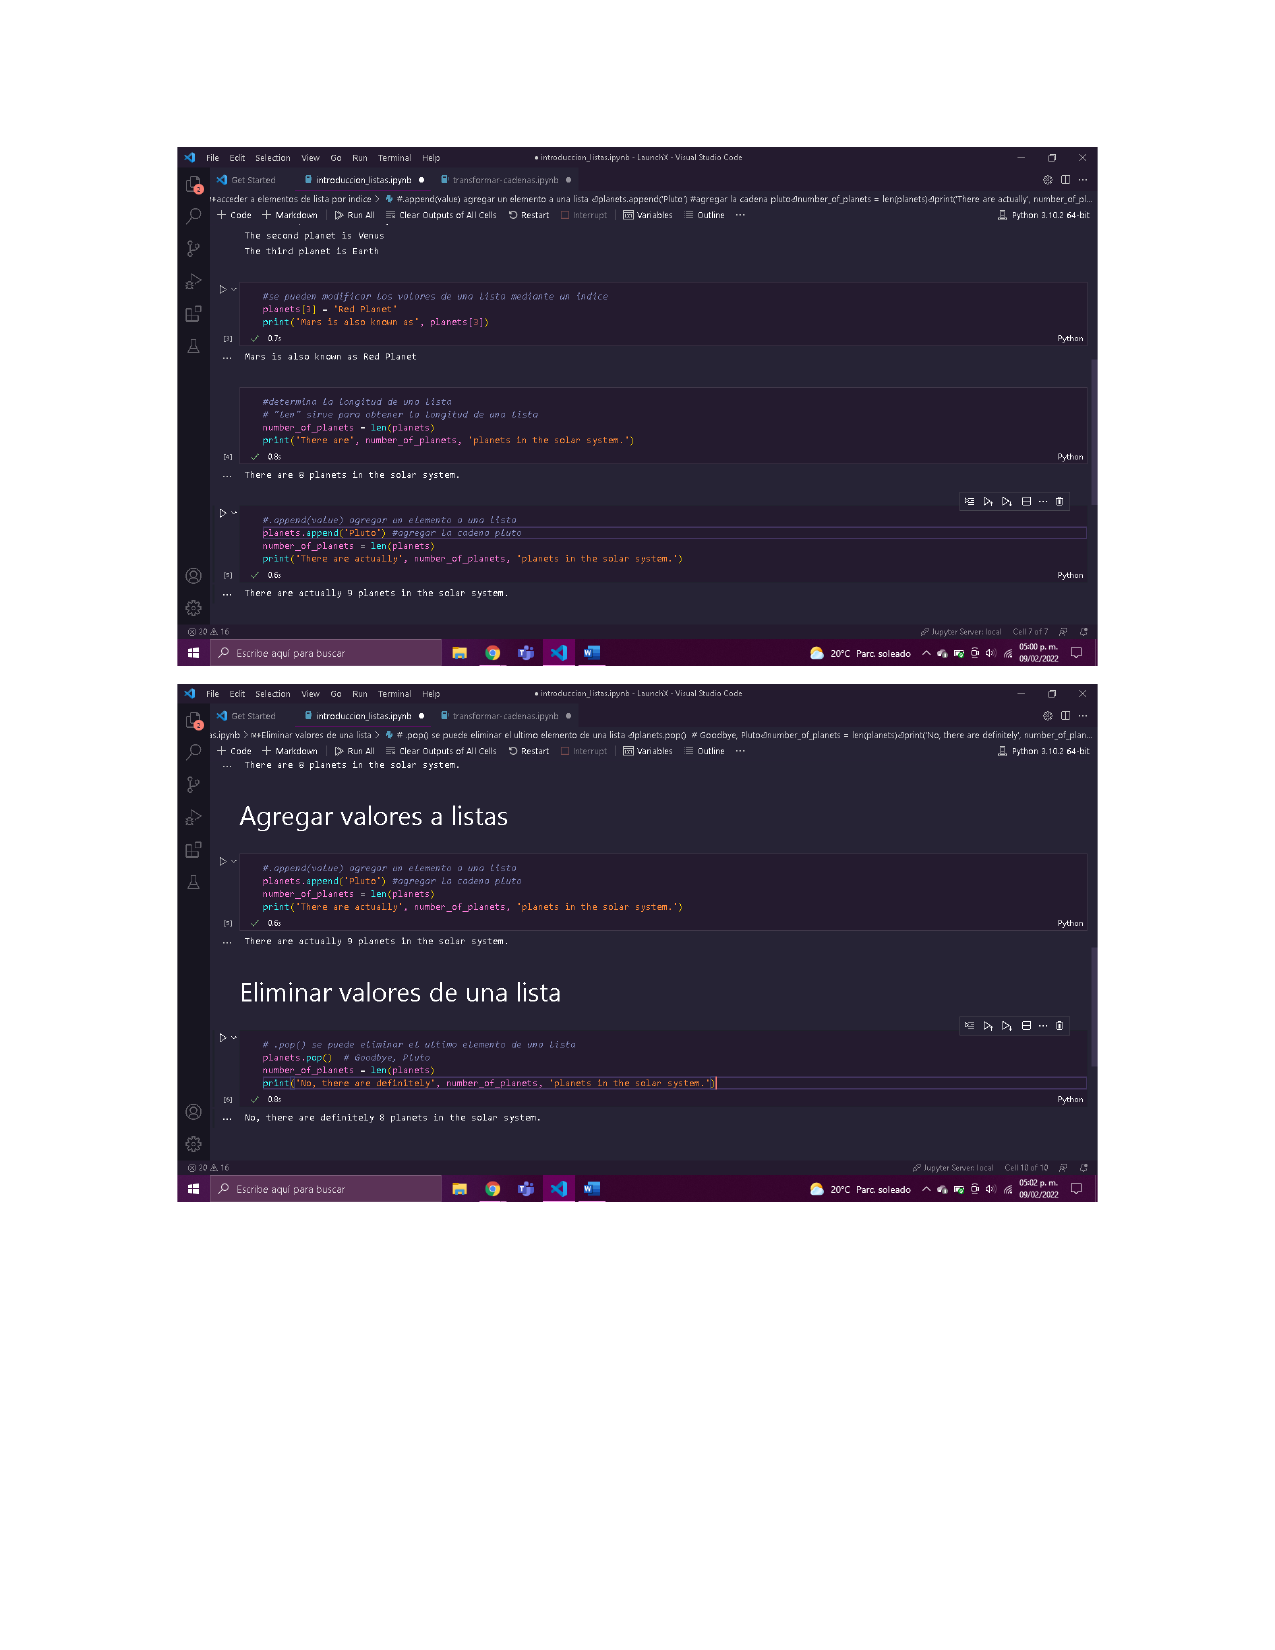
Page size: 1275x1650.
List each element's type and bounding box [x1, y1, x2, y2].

picture [177, 684, 1098, 1202]
picture [177, 147, 1098, 666]
